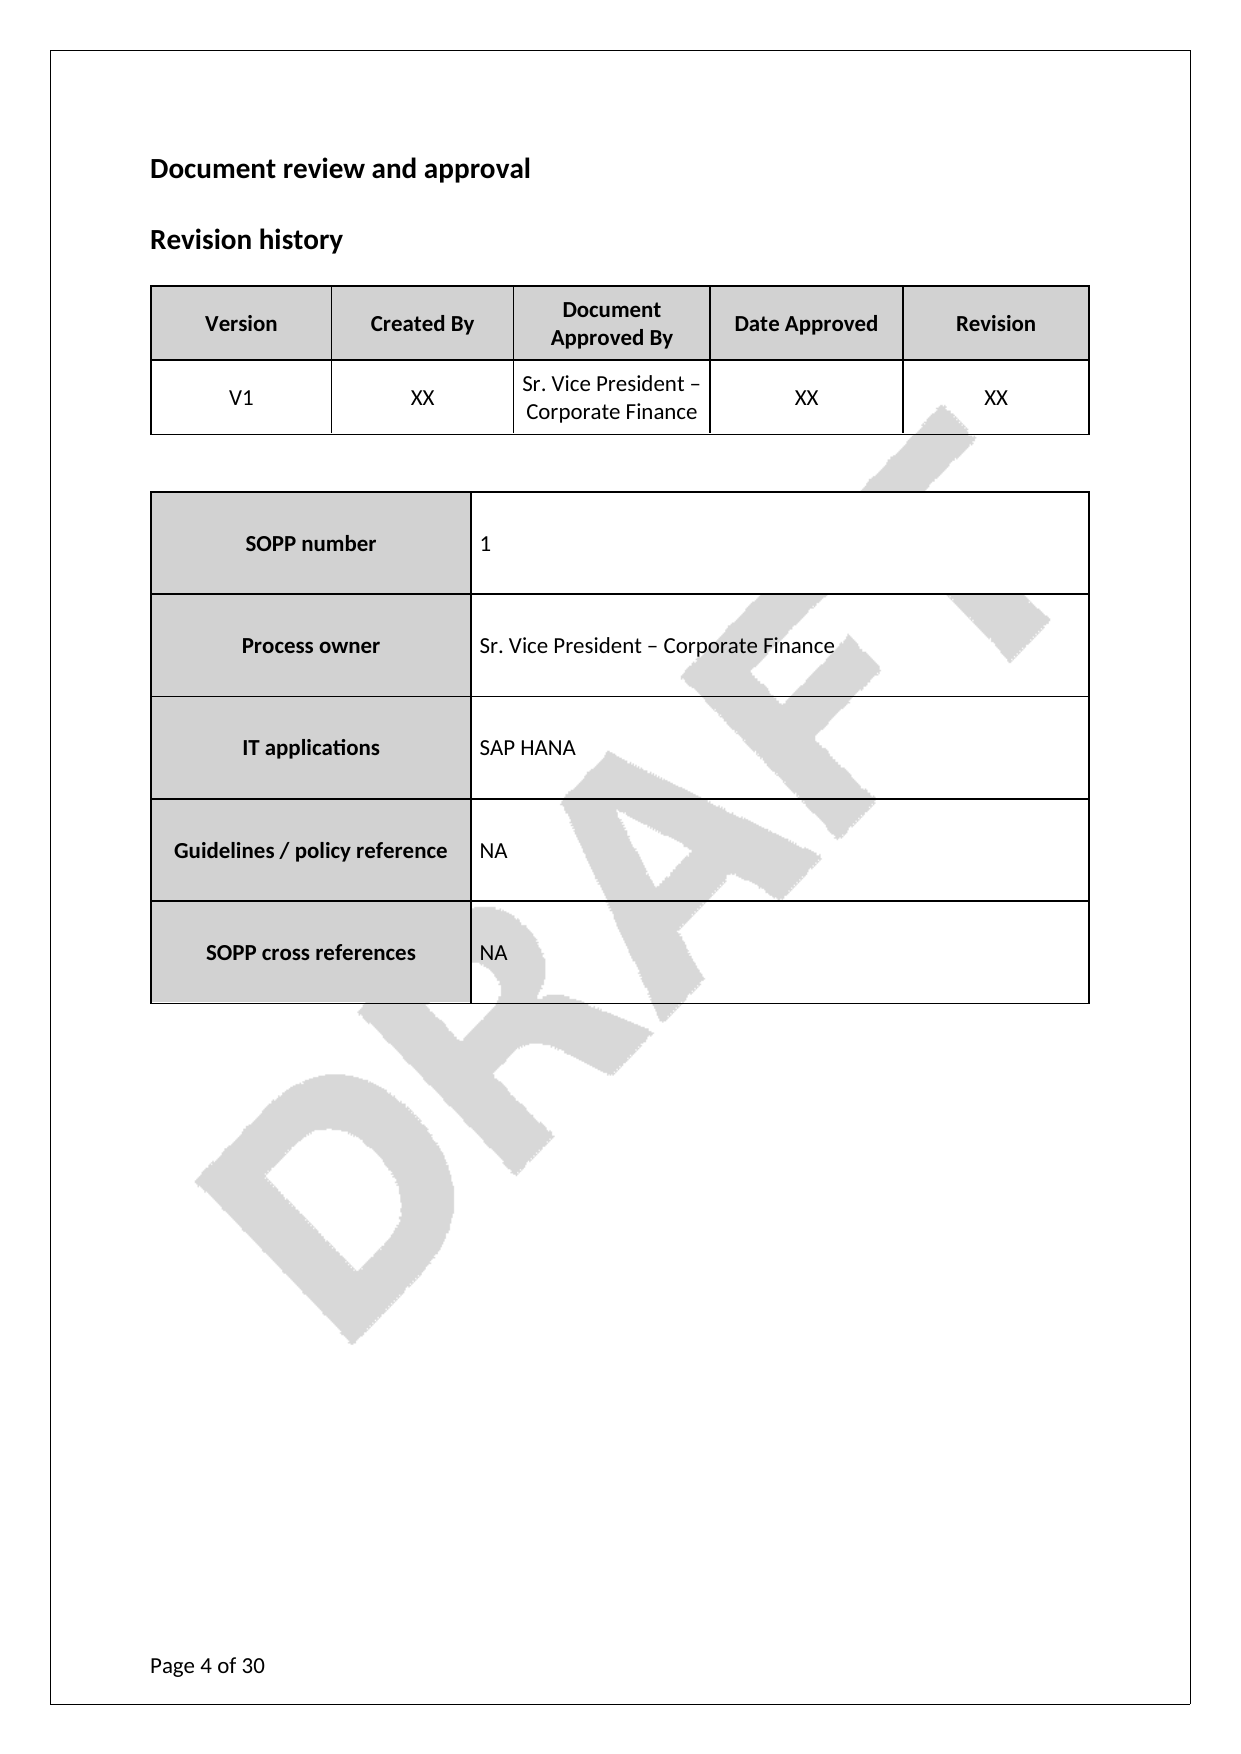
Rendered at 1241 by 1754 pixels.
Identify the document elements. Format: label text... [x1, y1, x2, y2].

table_cell XX [904, 361, 1088, 433]
table_cell NA [472, 800, 1088, 900]
table_cell XX [711, 361, 902, 433]
table_cell V1 [152, 361, 331, 433]
table_cell Sr. Vice President – Corporate Finance [514, 361, 709, 433]
text Document review and approval [150, 150, 1090, 186]
table_header Document Approved By [514, 287, 709, 359]
table_header Revision [904, 287, 1088, 359]
table_cell Process owner [152, 595, 470, 696]
table_cell Sr. Vice President – Corporate Finance [472, 595, 1088, 696]
table_header Version [152, 287, 331, 359]
table_cell NA [472, 902, 1088, 1002]
table_header Created By [332, 287, 513, 359]
table_cell XX [332, 361, 513, 433]
table_header Date Approved [711, 287, 902, 359]
table_header 1 [472, 493, 1088, 593]
table_cell IT applications [152, 697, 470, 798]
text Revision history [150, 221, 1090, 257]
table_cell SOPP cross references [152, 902, 470, 1002]
table_cell Guidelines / policy reference [152, 800, 470, 900]
table_header SOPP number [152, 493, 470, 593]
table_cell SAP HANA [472, 697, 1088, 798]
